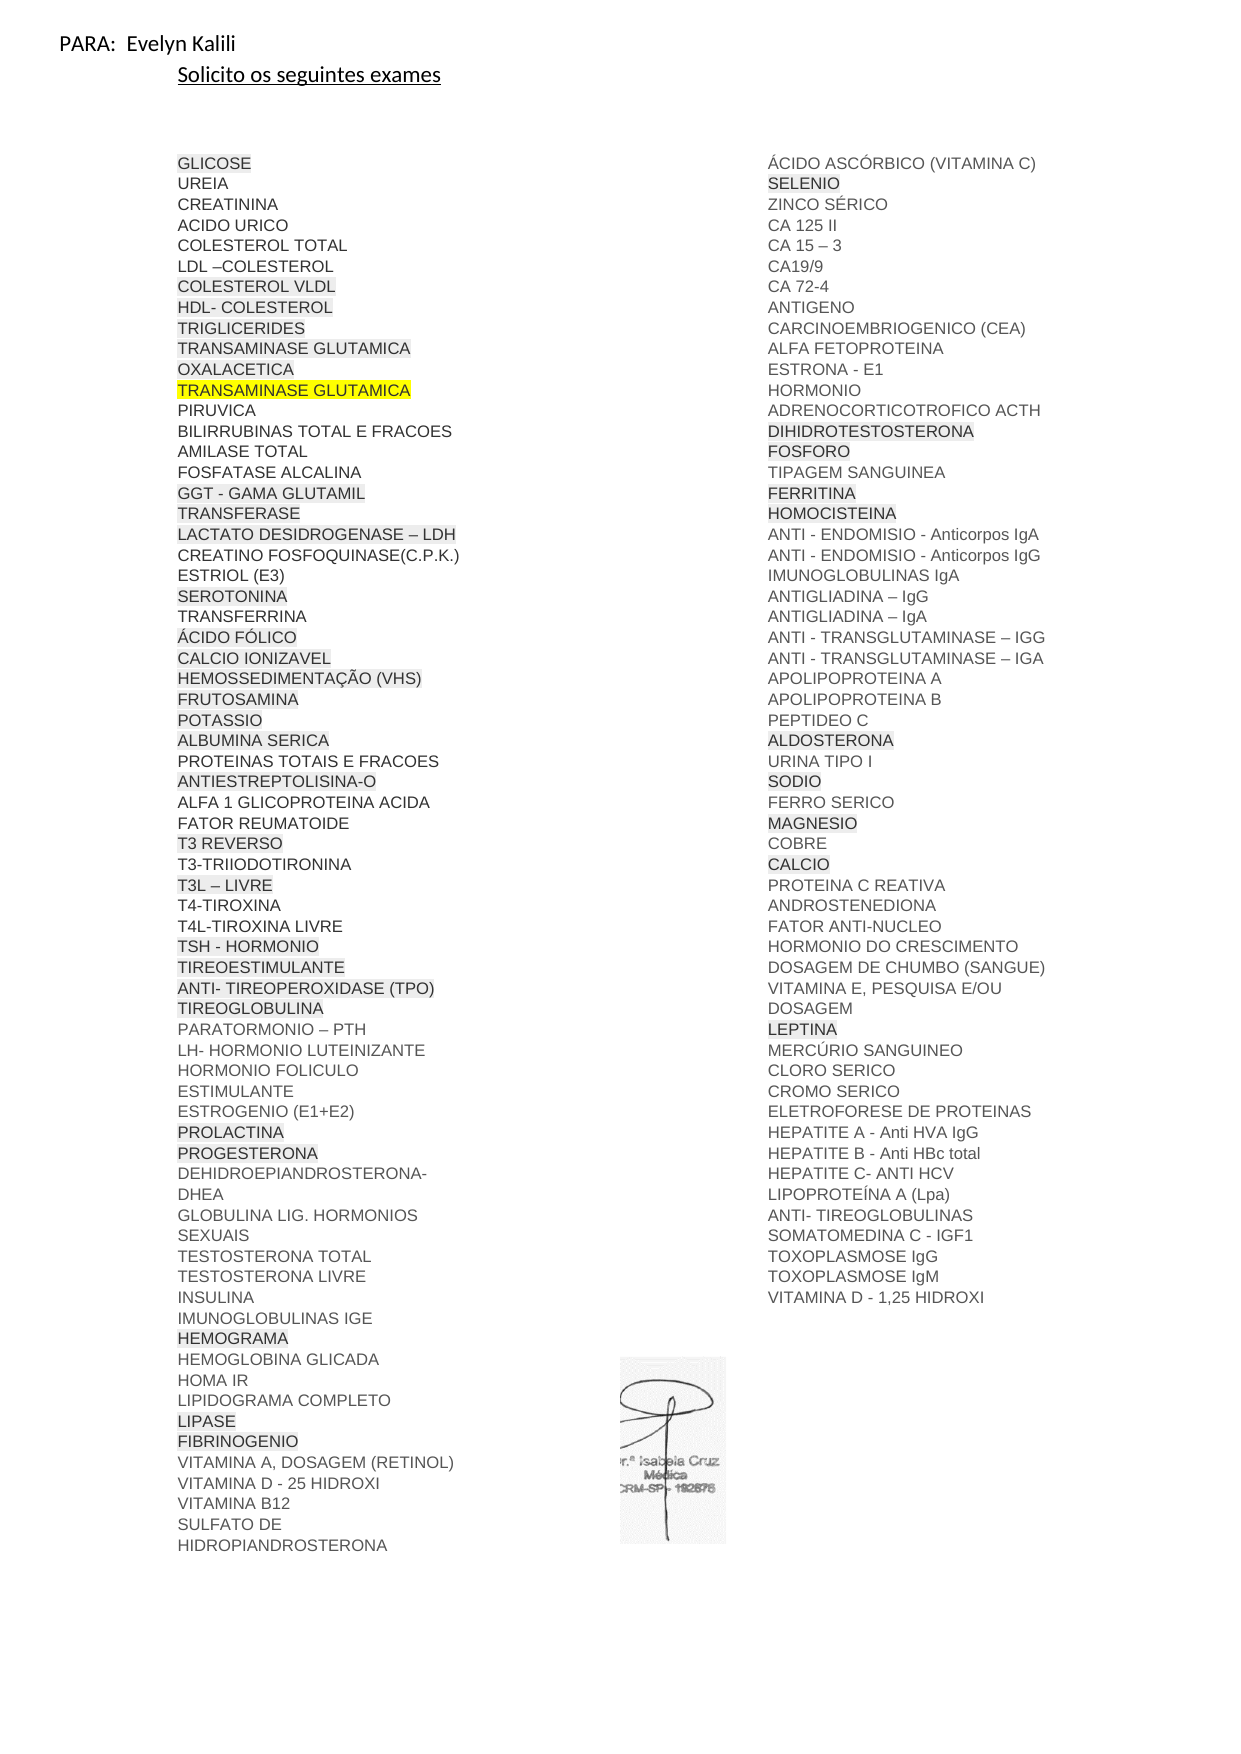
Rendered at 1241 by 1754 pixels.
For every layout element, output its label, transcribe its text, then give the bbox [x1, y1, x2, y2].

text GLICOSE UREIA CREATININA ACIDO URICO COLESTEROL TOTAL LDL –COLESTEROL COLESTEROL VLDL HDL- COLESTEROL TRIGLICERIDES TRANSAMINASE GLUTAMICA OXALACETICA TRANSAMINASE GLUTAMICA PIRUVICA BILIRRUBINAS TOTAL E FRACOES AMILASE TOTAL FOSFATASE ALCALINA GGT - GAMA GLUTAMIL TRANSFERASE LACTATO DESIDROGENASE – LDH CREATINO FOSFOQUINASE(C.P.K.) ESTRIOL (E3) SEROTONINA TRANSFERRINA ÁCIDO FÓLICO CALCIO IONIZAVEL HEMOSSEDIMENTAÇÃO (VHS) FRUTOSAMINA POTASSIO ALBUMINA SERICA PROTEINAS TOTAIS E FRACOES ANTIESTREPTOLISINA-O ALFA 1 GLICOPROTEINA ACIDA FATOR REUMATOIDE T3 REVERSO T3-TRIIODOTIRONINA T3L – LIVRE T4-TIROXINA T4L-TIROXINA LIVRE TSH - HORMONIO TIREOESTIMULANTE ANTI- TIREOPEROXIDASE (TPO) TIREOGLOBULINA PARATORMONIO – PTH LH- HORMONIO LUTEINIZANTE HORMONIO FOLICULO ESTIMULANTE ESTROGENIO (E1+E2) PROLACTINA PROGESTERONA DEHIDROEPIANDROSTERONA- DHEA GLOBULINA LIG. HORMONIOS SEXUAIS TESTOSTERONA TOTAL TESTOSTERONA LIVRE INSULINA IMUNOGLOBULINAS IGE HEMOGRAMA HEMOGLOBINA GLICADA HOMA IR LIPIDOGRAMA COMPLETO LIPASE FIBRINOGENIO VITAMINA A, DOSAGEM (RETINOL) VITAMINA D - 25 HIDROXI VITAMINA B12 SULFATO DE HIDROPIANDROSTERONA ÁCIDO ASCÓRBICO (VITAMINA C) SELENIO ZINCO SÉRICO CA 125 II CA 15 – 3 CA19/9 CA 72-4 ANTIGENO CARCINOEMBRIOGENICO (CEA) ALFA FETOPROTEINA ESTRONA - E1 HORMONIO ADRENOCORTICOTROFICO ACTH DIHIDROTESTOSTERONA FOSFORO TIPAGEM SANGUINEA FERRITINA HOMOCISTEINA ANTI - ENDOMISIO - Anticorpos IgA ANTI - ENDOMISIO - Anticorpos IgG IMUNOGLOBULINAS IgA ANTIGLIADINA – IgG ANTIGLIADINA – IgA ANTI - TRANSGLUTAMINASE – IGG ANTI - TRANSGLUTAMINASE – IGA APOLIPOPROTEINA A APOLIPOPROTEINA B PEPTIDEO C ALDOSTERONA URINA TIPO I SODIO FERRO SERICO MAGNESIO COBRE CALCIO PROTEINA C REATIVA ANDROSTENEDIONA FATOR ANTI-NUCLEO HORMONIO DO CRESCIMENTO DOSAGEM DE CHUMBO (SANGUE) VITAMINA E, PESQUISA E/OU DOSAGEM LEPTINA MERCÚRIO SANGUINEO CLORO SERICO CROMO SERICO ELETROFORESE DE PROTEINAS HEPATITE A - Anti HVA IgG HEPATITE B - Anti HBc total HEPATITE C- ANTI HCV LIPOPROTEÍNA A (Lpa) ANTI- TIREOGLOBULINAS SOMATOMEDINA C - IGF1 TOXOPLASMOSE IgG TOXOPLASMOSE IgM VITAMINA D - 1,25 HIDROXI [768, 153, 1063, 1337]
text PARA: Evelyn Kalili Solicito os seguintes exames [59, 29, 1063, 88]
picture [620, 1356, 727, 1544]
text GLICOSE UREIA CREATININA ACIDO URICO COLESTEROL TOTAL LDL –COLESTEROL COLESTEROL VLDL HDL- COLESTEROL TRIGLICERIDES TRANSAMINASE GLUTAMICA OXALACETICA TRANSAMINASE GLUTAMICA PIRUVICA BILIRRUBINAS TOTAL E FRACOES AMILASE TOTAL FOSFATASE ALCALINA GGT - GAMA GLUTAMIL TRANSFERASE LACTATO DESIDROGENASE – LDH CREATINO FOSFOQUINASE(C.P.K.) ESTRIOL (E3) SEROTONINA TRANSFERRINA ÁCIDO FÓLICO CALCIO IONIZAVEL HEMOSSEDIMENTAÇÃO (VHS) FRUTOSAMINA POTASSIO ALBUMINA SERICA PROTEINAS TOTAIS E FRACOES ANTIESTREPTOLISINA-O ALFA 1 GLICOPROTEINA ACIDA FATOR REUMATOIDE T3 REVERSO T3-TRIIODOTIRONINA T3L – LIVRE T4-TIROXINA T4L-TIROXINA LIVRE TSH - HORMONIO TIREOESTIMULANTE ANTI- TIREOPEROXIDASE (TPO) TIREOGLOBULINA PARATORMONIO – PTH LH- HORMONIO LUTEINIZANTE HORMONIO FOLICULO ESTIMULANTE ESTROGENIO (E1+E2) PROLACTINA PROGESTERONA DEHIDROEPIANDROSTERONA- DHEA GLOBULINA LIG. HORMONIOS SEXUAIS TESTOSTERONA TOTAL TESTOSTERONA LIVRE INSULINA IMUNOGLOBULINAS IGE HEMOGRAMA HEMOGLOBINA GLICADA HOMA IR LIPIDOGRAMA COMPLETO LIPASE FIBRINOGENIO VITAMINA A, DOSAGEM (RETINOL) VITAMINA D - 25 HIDROXI VITAMINA B12 SULFATO DE HIDROPIANDROSTERONA ÁCIDO ASCÓRBICO (VITAMINA C) SELENIO ZINCO SÉRICO CA 125 II CA 15 – 3 CA19/9 CA 72-4 ANTIGENO CARCINOEMBRIOGENICO (CEA) ALFA FETOPROTEINA ESTRONA - E1 HORMONIO ADRENOCORTICOTROFICO ACTH DIHIDROTESTOSTERONA FOSFORO TIPAGEM SANGUINEA FERRITINA HOMOCISTEINA ANTI - ENDOMISIO - Anticorpos IgA ANTI - ENDOMISIO - Anticorpos IgG IMUNOGLOBULINAS IgA ANTIGLIADINA – IgG ANTIGLIADINA – IgA ANTI - TRANSGLUTAMINASE – IGG ANTI - TRANSGLUTAMINASE – IGA APOLIPOPROTEINA A APOLIPOPROTEINA B PEPTIDEO C ALDOSTERONA URINA TIPO I SODIO FERRO SERICO MAGNESIO COBRE CALCIO PROTEINA C REATIVA ANDROSTENEDIONA FATOR ANTI-NUCLEO HORMONIO DO CRESCIMENTO DOSAGEM DE CHUMBO (SANGUE) VITAMINA E, PESQUISA E/OU DOSAGEM LEPTINA MERCÚRIO SANGUINEO CLORO SERICO CROMO SERICO ELETROFORESE DE PROTEINAS HEPATITE A - Anti HVA IgG HEPATITE B - Anti HBc total HEPATITE C- ANTI HCV LIPOPROTEÍNA A (Lpa) ANTI- TIREOGLOBULINAS SOMATOMEDINA C - IGF1 TOXOPLASMOSE IgG TOXOPLASMOSE IgM VITAMINA D - 1,25 HIDROXI [177, 153, 472, 1554]
